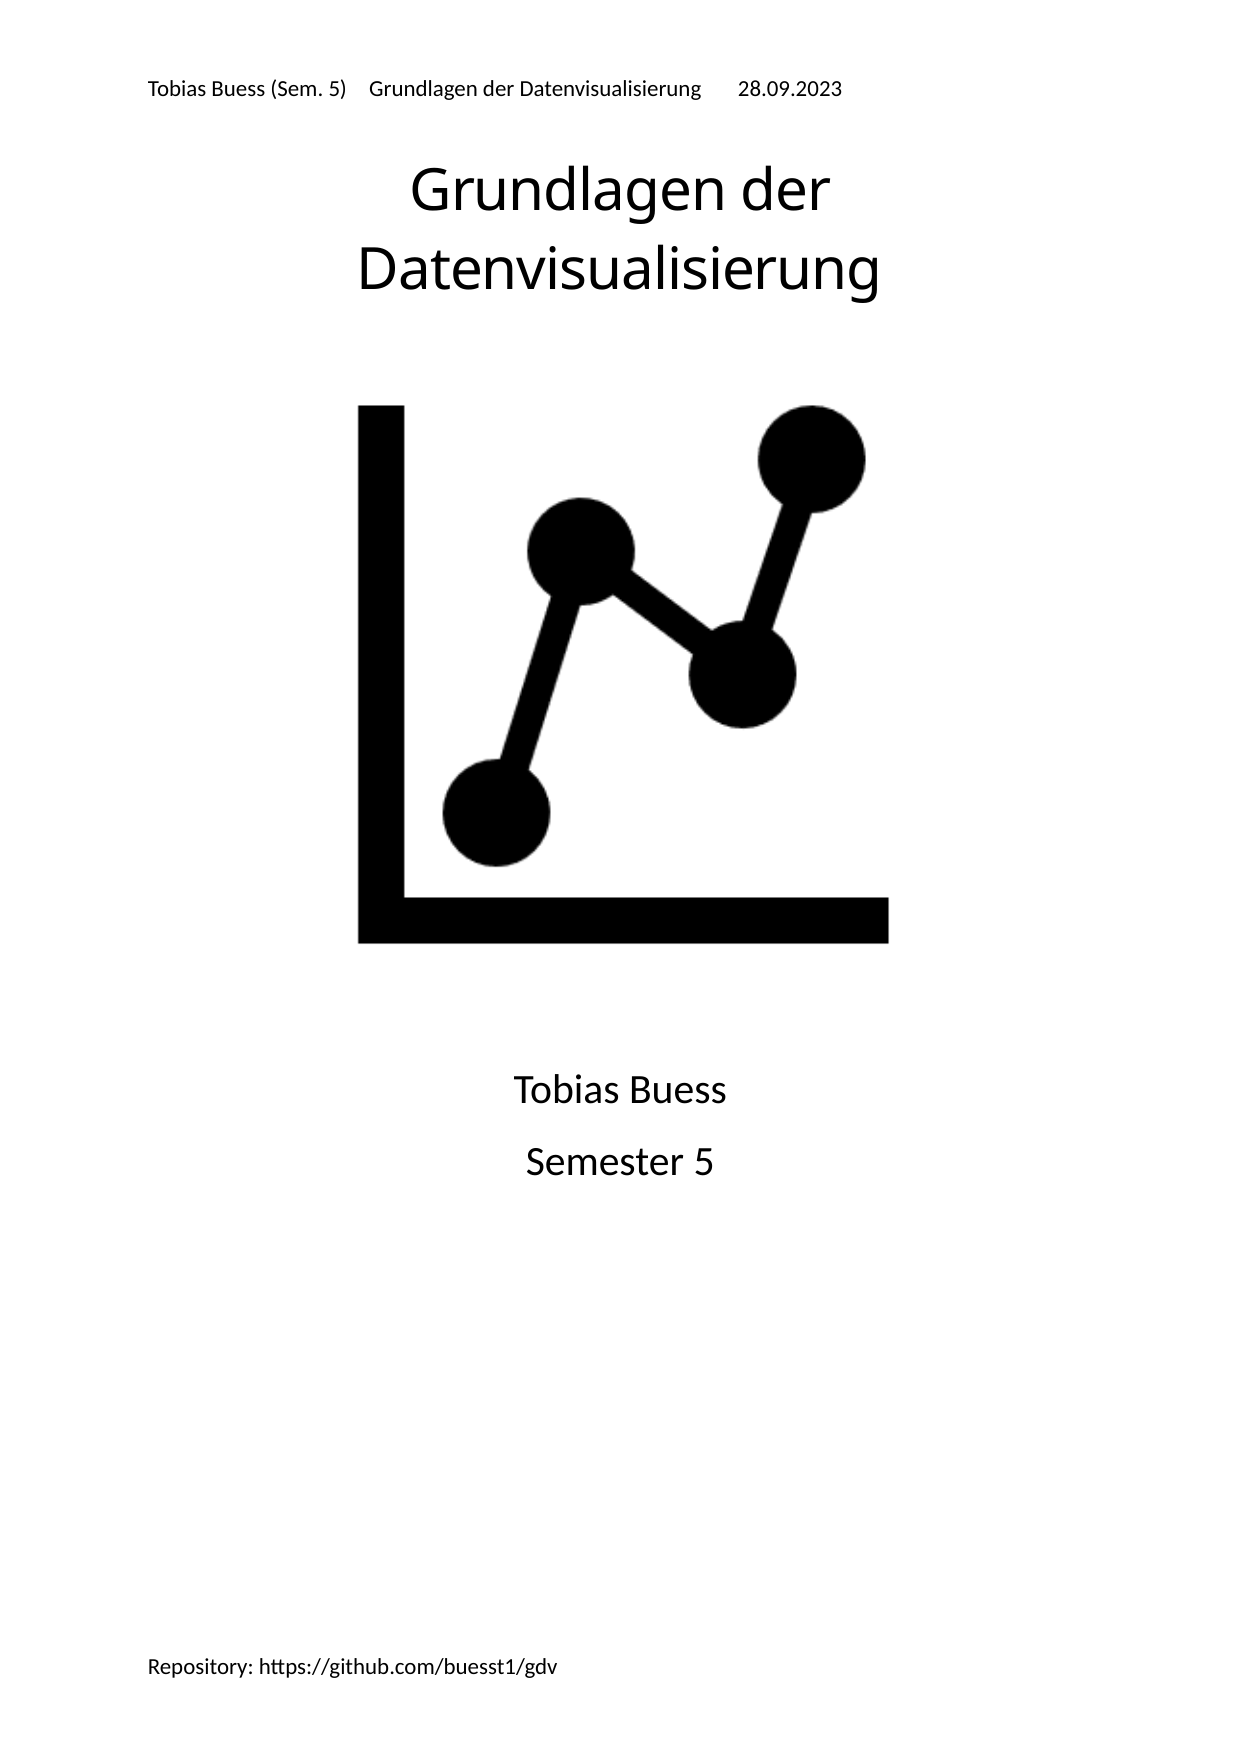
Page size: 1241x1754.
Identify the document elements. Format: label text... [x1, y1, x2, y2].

text Semester 5 [148, 1134, 1093, 1185]
picture [251, 306, 989, 1044]
title Grundlagen der Datenvisualisierung [148, 148, 1093, 307]
text Tobias Buess [148, 1063, 1093, 1114]
